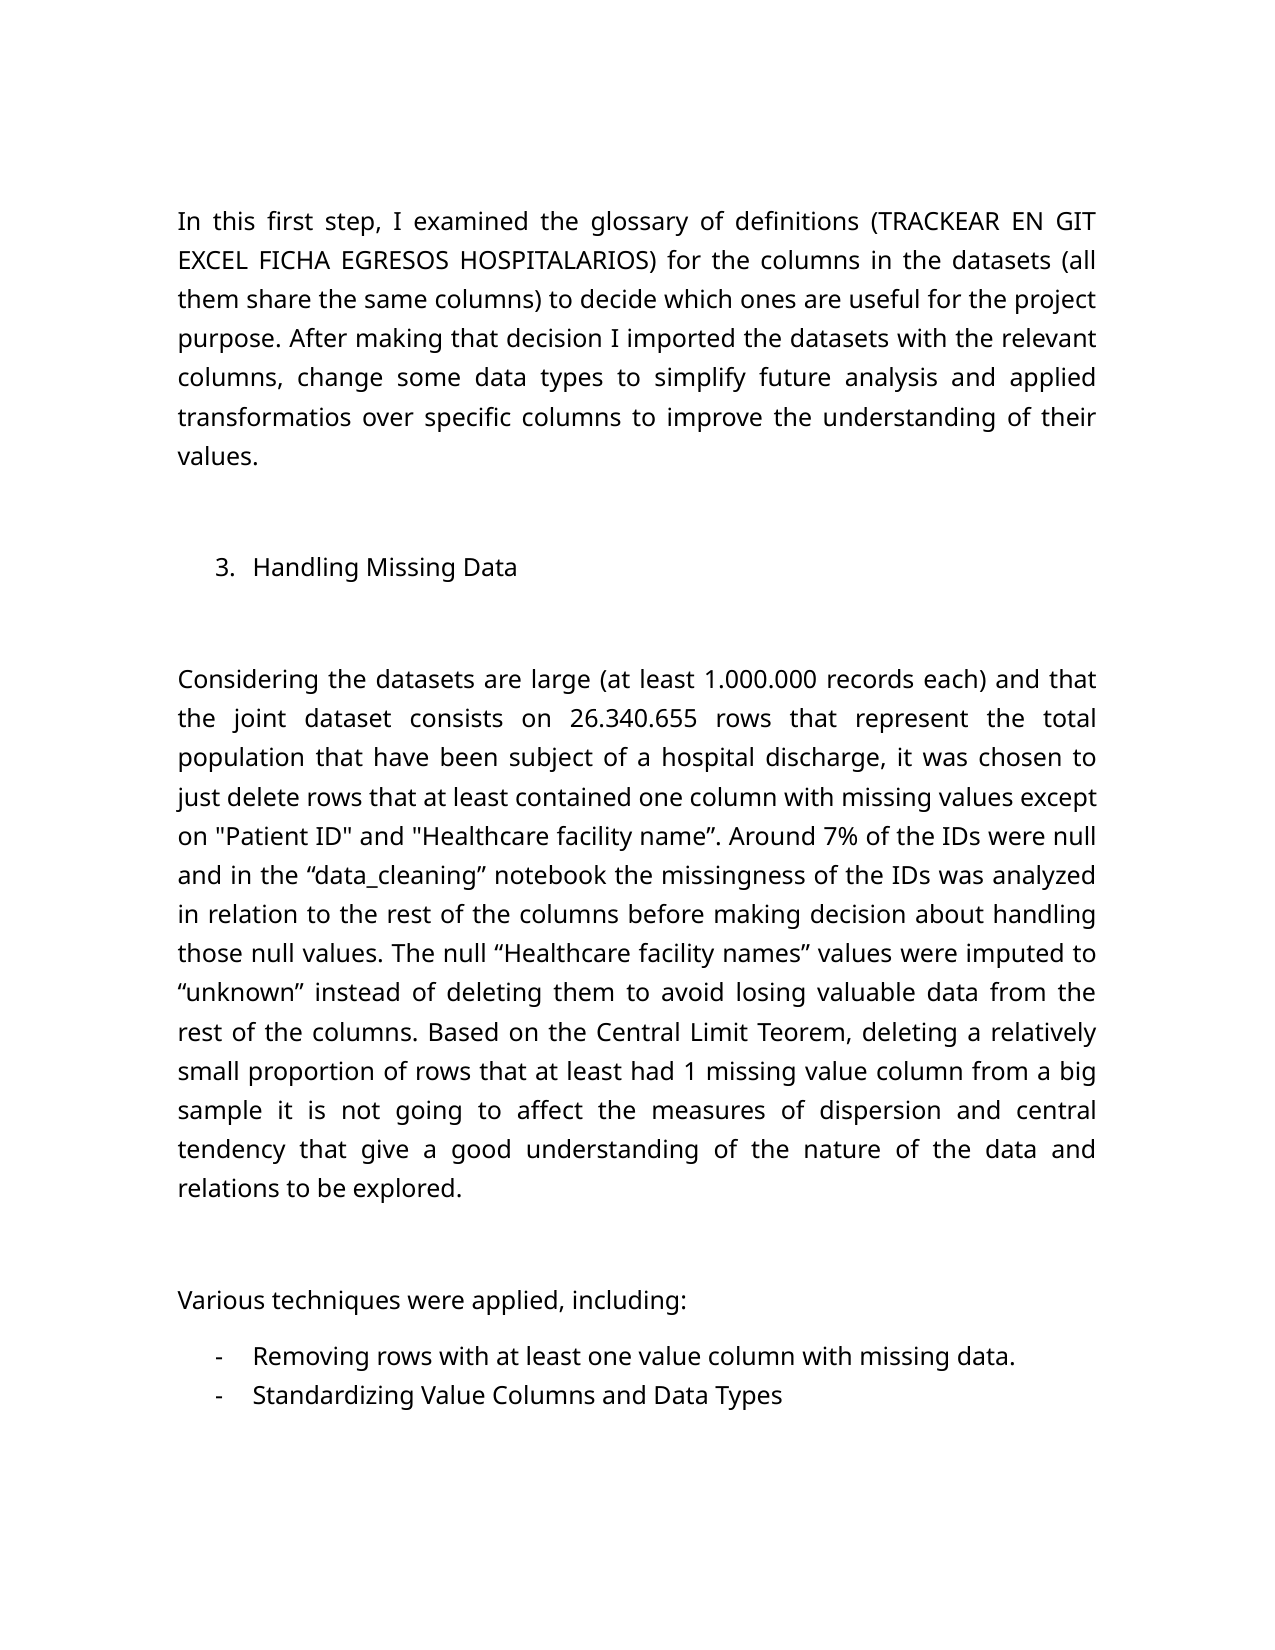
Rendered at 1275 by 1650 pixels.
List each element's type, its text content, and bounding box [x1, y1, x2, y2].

text Various techniques were applied, including: [177, 1283, 1098, 1317]
list Removing rows with at least one value column with missing data. [215, 1338, 1098, 1372]
list Standardizing Value Columns and Data Types [215, 1378, 1098, 1412]
text Considering the datasets are large (at least 1.000.000 records each) and that the joint dataset consists on 26.340.655 rows that represent the total population that have been subject of a hospital discharge, it was chosen to just delete rows that at least contained one column with missing values except on "Patient ID" and "Healthcare facility name”. Around 7% of the IDs were null and in the “data_cleaning” notebook the missingness of the IDs was analyzed in relation to the rest of the columns before making decision about handling those null values. The null “Healthcare facility names” values were imputed to “unknown” instead of deleting them to avoid losing valuable data from the rest of the columns. Based on the Central Limit Teorem, deleting a relatively small proportion of rows that at least had 1 missing value column from a big sample it is not going to affect the measures of dispersion and central tendency that give a good understanding of the nature of the data and relations to be explored. [177, 662, 1098, 1205]
text In this first step, I examined the glossary of definitions (TRACKEAR EN GIT EXCEL FICHA EGRESOS HOSPITALARIOS) for the columns in the datasets (all them share the same columns) to decide which ones are useful for the project purpose. After making that decision I imported the datasets with the relevant columns, change some data types to simplify future analysis and applied transformatios over specific columns to improve the understanding of their values. [177, 203, 1098, 472]
list Handling Missing Data [215, 550, 1098, 584]
